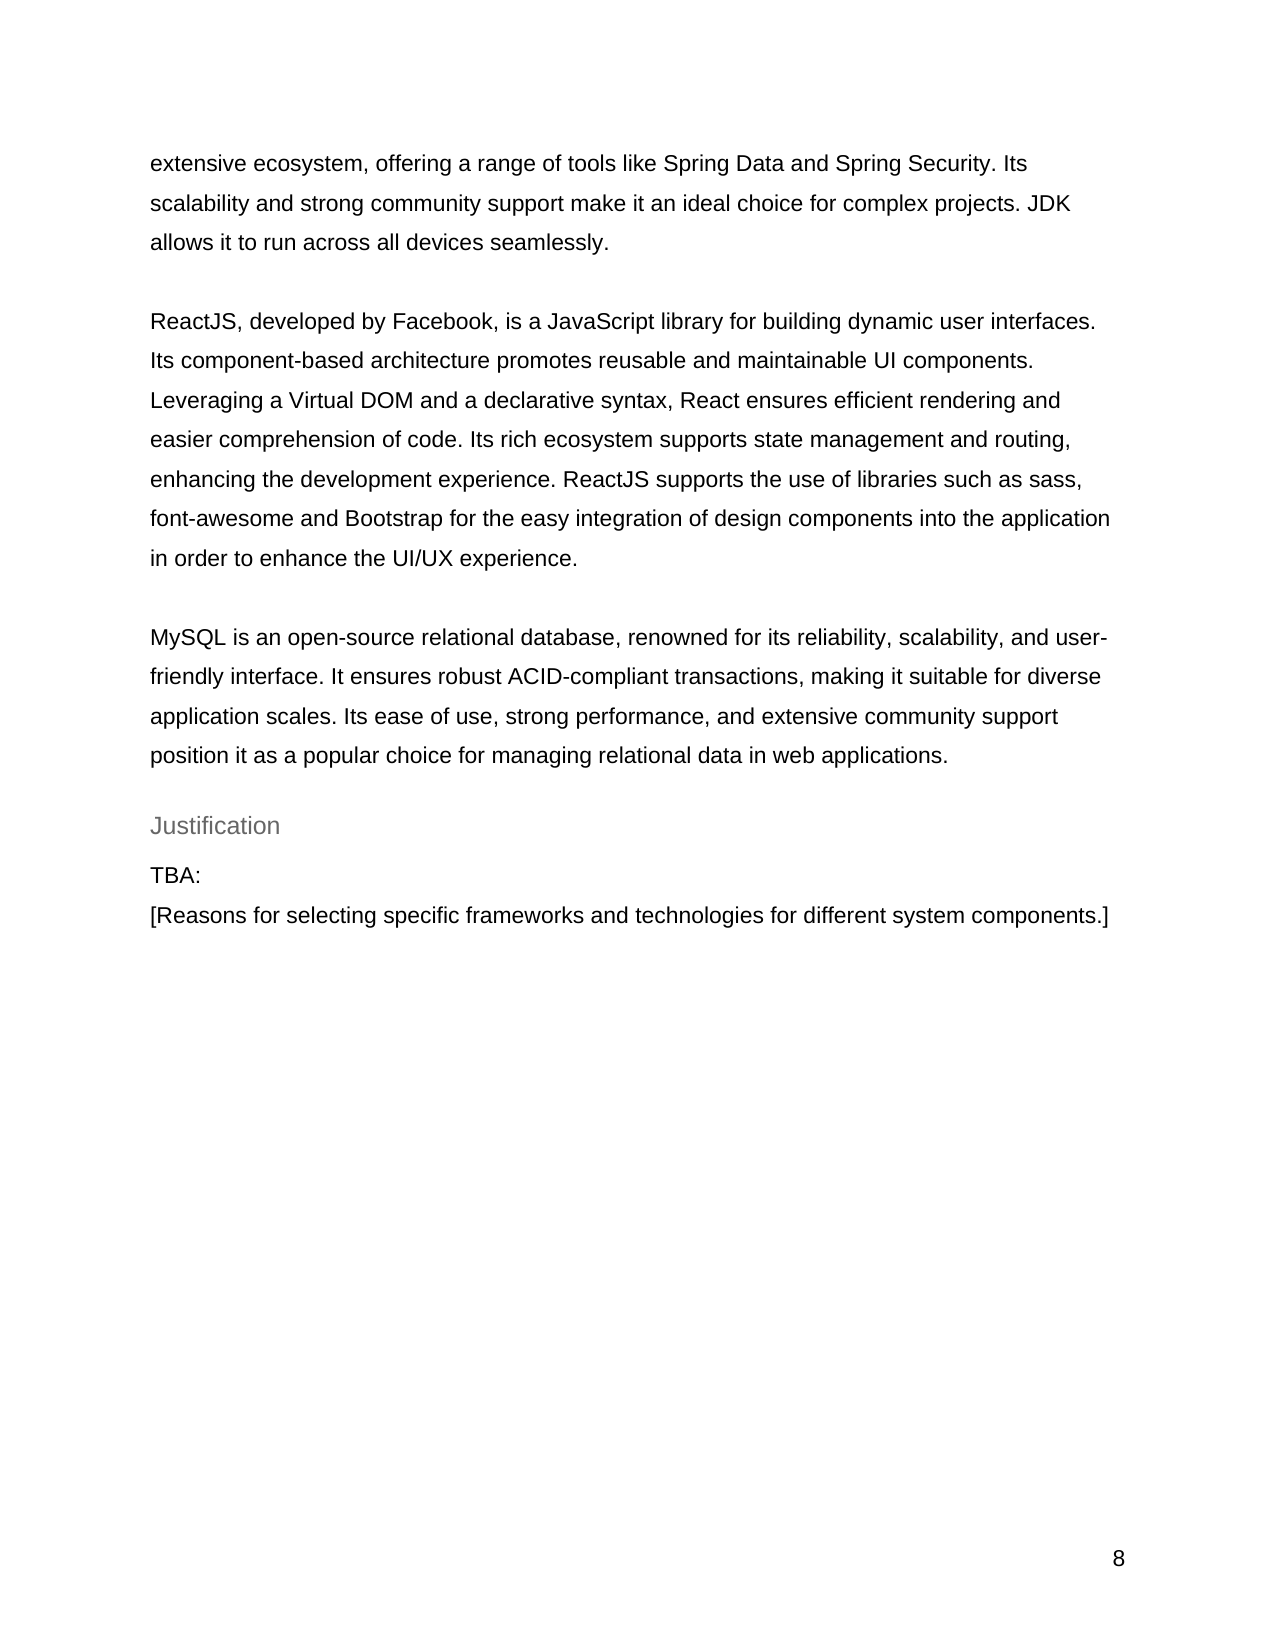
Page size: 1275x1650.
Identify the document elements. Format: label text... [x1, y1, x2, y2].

subtitle Justification [150, 811, 1125, 839]
text MySQL is an open-source relational database, renowned for its reliability, scalability, and user-friendly interface. It ensures robust ACID-compliant transactions, making it suitable for diverse application scales. Its ease of use, strong performance, and extensive community support position it as a popular choice for managing relational data in web applications. [150, 624, 1125, 768]
text TBA: [150, 862, 1125, 889]
text [Reasons for selecting specific frameworks and technologies for different system components.] [150, 902, 1125, 928]
text ReactJS, developed by Facebook, is a JavaScript library for building dynamic user interfaces. Its component-based architecture promotes reusable and maintainable UI components. Leveraging a Virtual DOM and a declarative syntax, React ensures efficient rendering and easier comprehension of code. Its rich ecosystem supports state management and routing, enhancing the development experience. ReactJS supports the use of libraries such as sass, font-awesome and Bootstrap for the easy integration of design components into the application in order to enhance the UI/UX experience. [150, 308, 1125, 571]
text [150, 150, 1125, 255]
